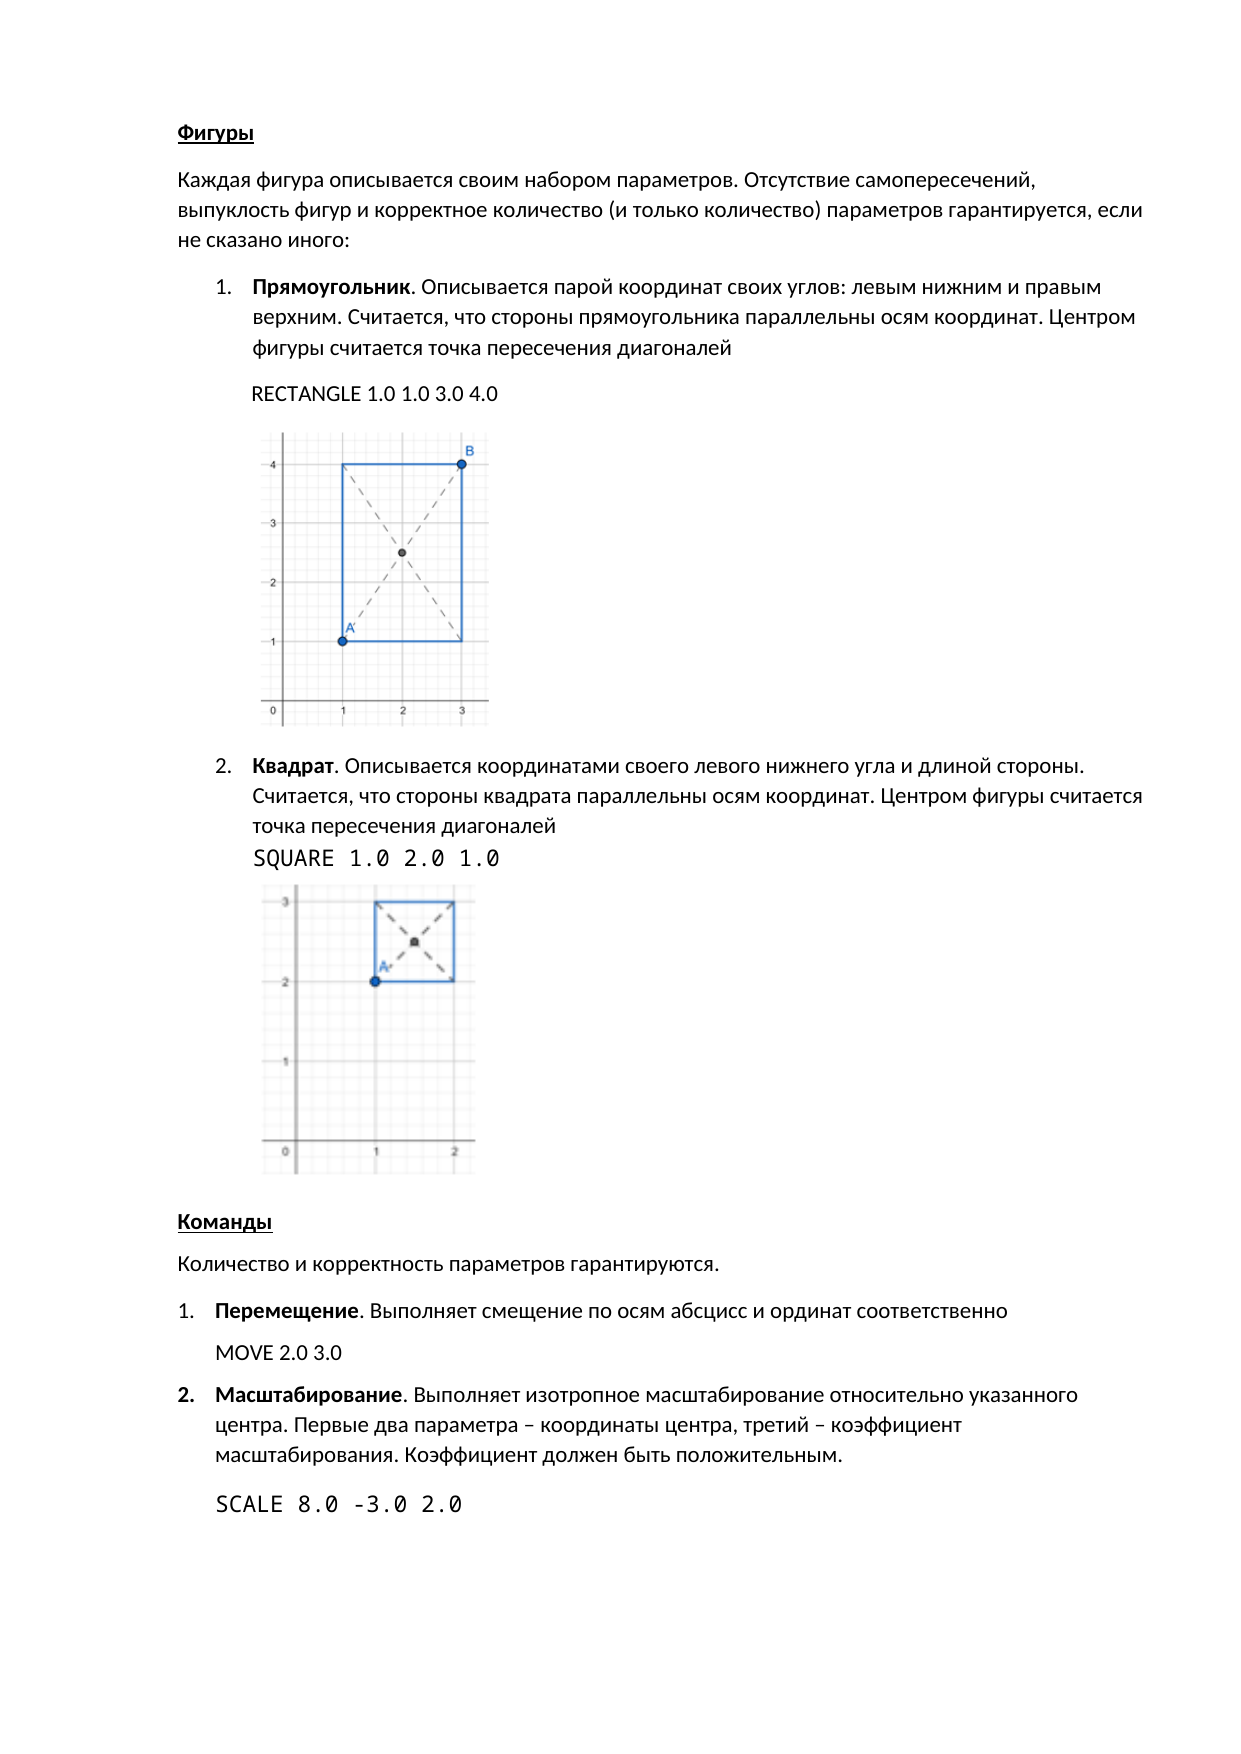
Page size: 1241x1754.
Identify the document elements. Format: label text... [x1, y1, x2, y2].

text Фигуры [177, 118, 1152, 146]
text Каждая фигура описывается своим набором параметров. Отсутствие самопересечений, выпуклость фигур и корректное количество (и только количество) параметров гарантируется, если не сказано иного: [177, 165, 1152, 253]
text SCALE 8.0 -3.0 2.0 [215, 1487, 1152, 1519]
subtitle Команды [177, 1207, 1152, 1235]
picture [251, 426, 490, 732]
list Перемещение. Выполняет смещение по осям абсцисс и ординат соответственно MOVE 2.0 3.0 [177, 1296, 1152, 1366]
picture [252, 875, 488, 1189]
text RECTANGLE 1.0 1.0 3.0 4.0 [177, 379, 1152, 408]
list Квадрат. Описывается координатами своего левого нижнего угла и длиной стороны. Считается, что стороны квадрата параллельны осям координат. Центром фигуры считается точка пересечения диагоналей SQUARE 1.0 2.0 1.0 [215, 751, 1152, 873]
text Количество и корректность параметров гарантируются. [177, 1249, 1152, 1277]
list Масштабирование. Выполняет изотропное масштабирование относительно указанного центра. Первые два параметра – координаты центра, третий – коэффициент масштабирования. Коэффициент должен быть положительным. [177, 1380, 1152, 1469]
list Прямоугольник. Описывается парой координат своих углов: левым нижним и правым верхним. Считается, что стороны прямоугольника параллельны осям координат. Центром фигуры считается точка пересечения диагоналей [215, 272, 1152, 361]
